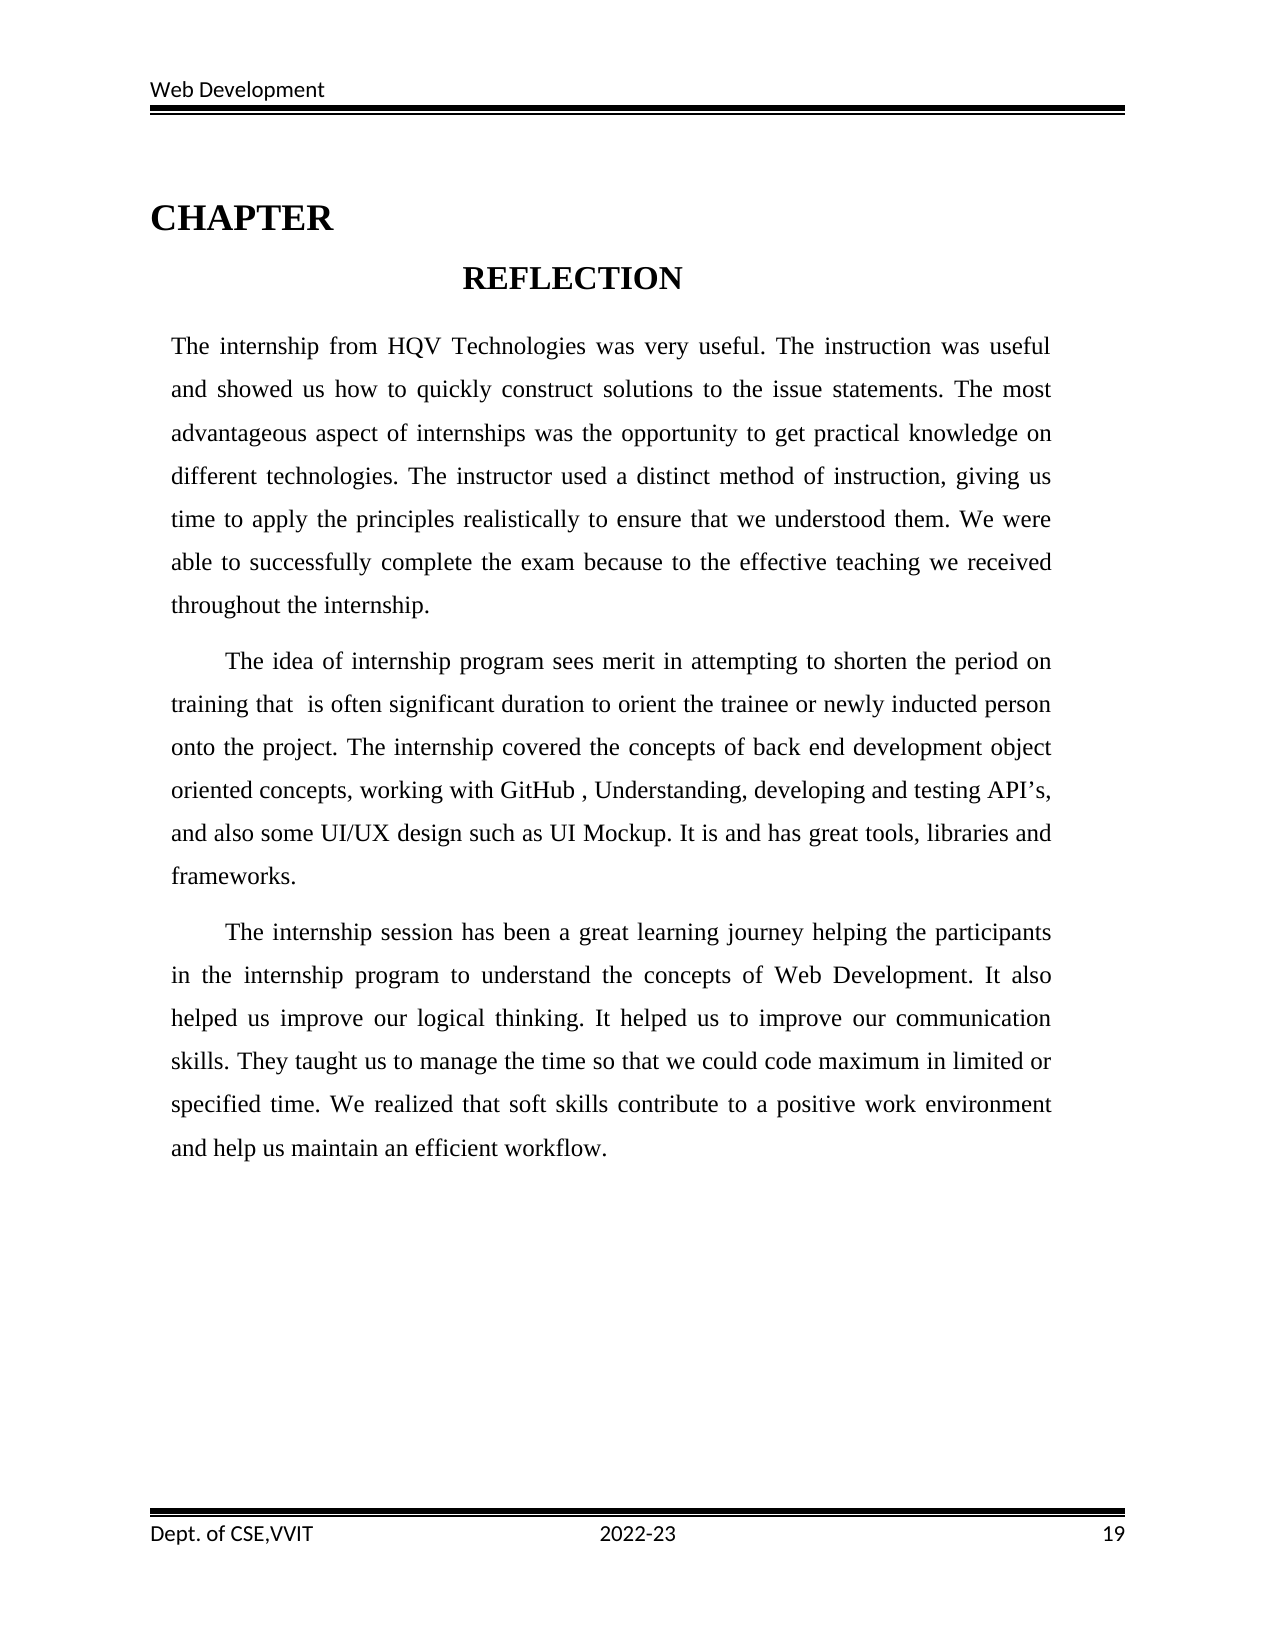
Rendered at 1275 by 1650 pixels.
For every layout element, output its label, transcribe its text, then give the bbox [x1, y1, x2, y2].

text The internship session has been a great learning journey helping the participants in the internship program to understand the concepts of Web Development. It also helped us improve our logical thinking. It helped us to improve our communication skills. They taught us to manage the time so that we could code maximum in limited or specified time. We realized that soft skills contribute to a positive work environment and help us maintain an efficient workflow. [171, 917, 1052, 1161]
text The internship from HQV Technologies was very useful. The instruction was useful and showed us how to quickly construct solutions to the issue statements. The most advantageous aspect of internships was the opportunity to get practical knowledge on different technologies. The instructor used a distinct method of instruction, giving us time to apply the principles realistically to ensure that we understood them. We were able to successfully complete the exam because to the effective teaching we received throughout the internship. [171, 331, 1052, 619]
text The idea of internship program sees merit in attempting to shorten the period on training that is often significant duration to orient the trainee or newly inducted person onto the project. The internship covered the concepts of back end development object oriented concepts, working with GitHub , Understanding, developing and testing API’s, and also some UI/UX design such as UI Mockup. It is and has great tools, libraries and frameworks. [171, 646, 1052, 890]
text CHAPTER [150, 195, 1125, 238]
subtitle REFLECTION [462, 258, 760, 297]
